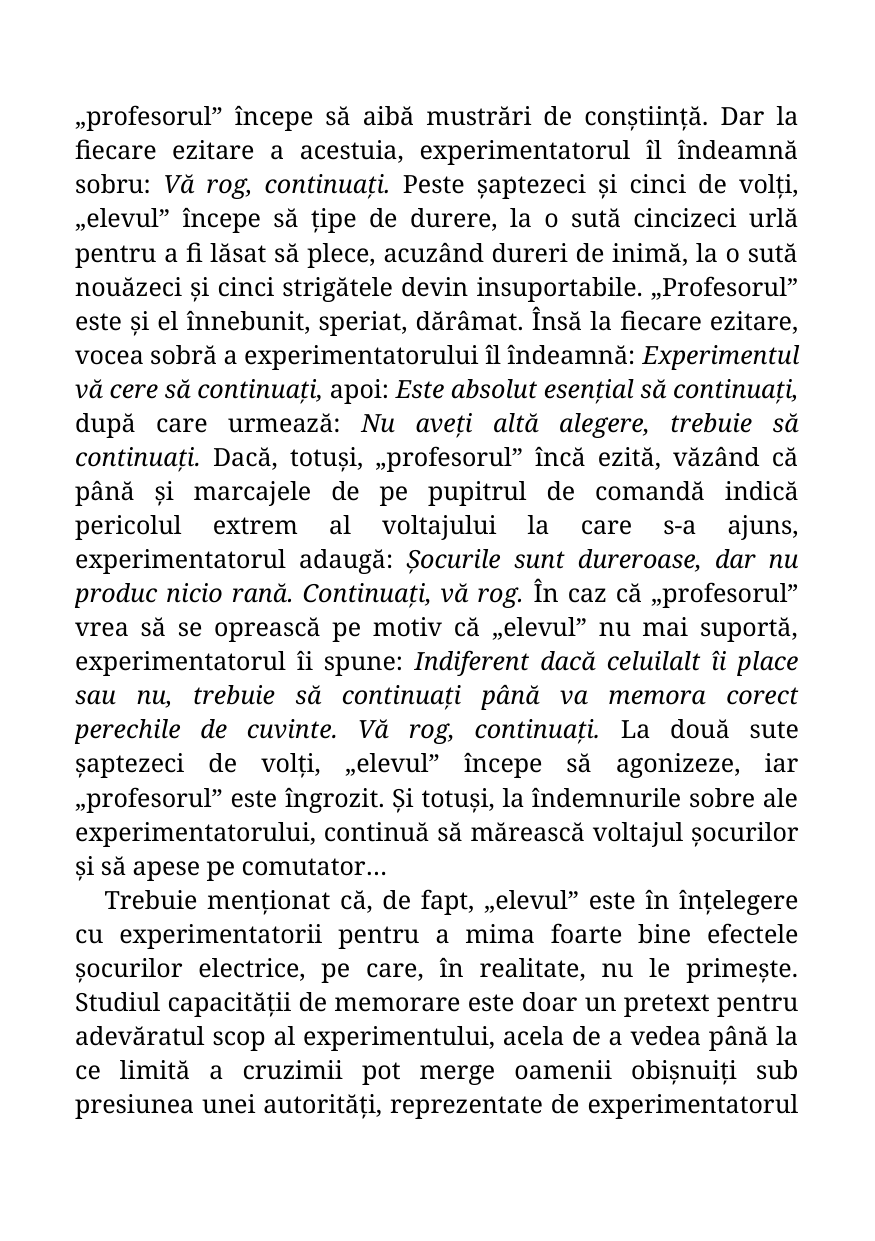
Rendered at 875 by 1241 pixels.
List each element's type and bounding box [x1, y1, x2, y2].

text [75, 99, 799, 882]
text [75, 882, 799, 1121]
